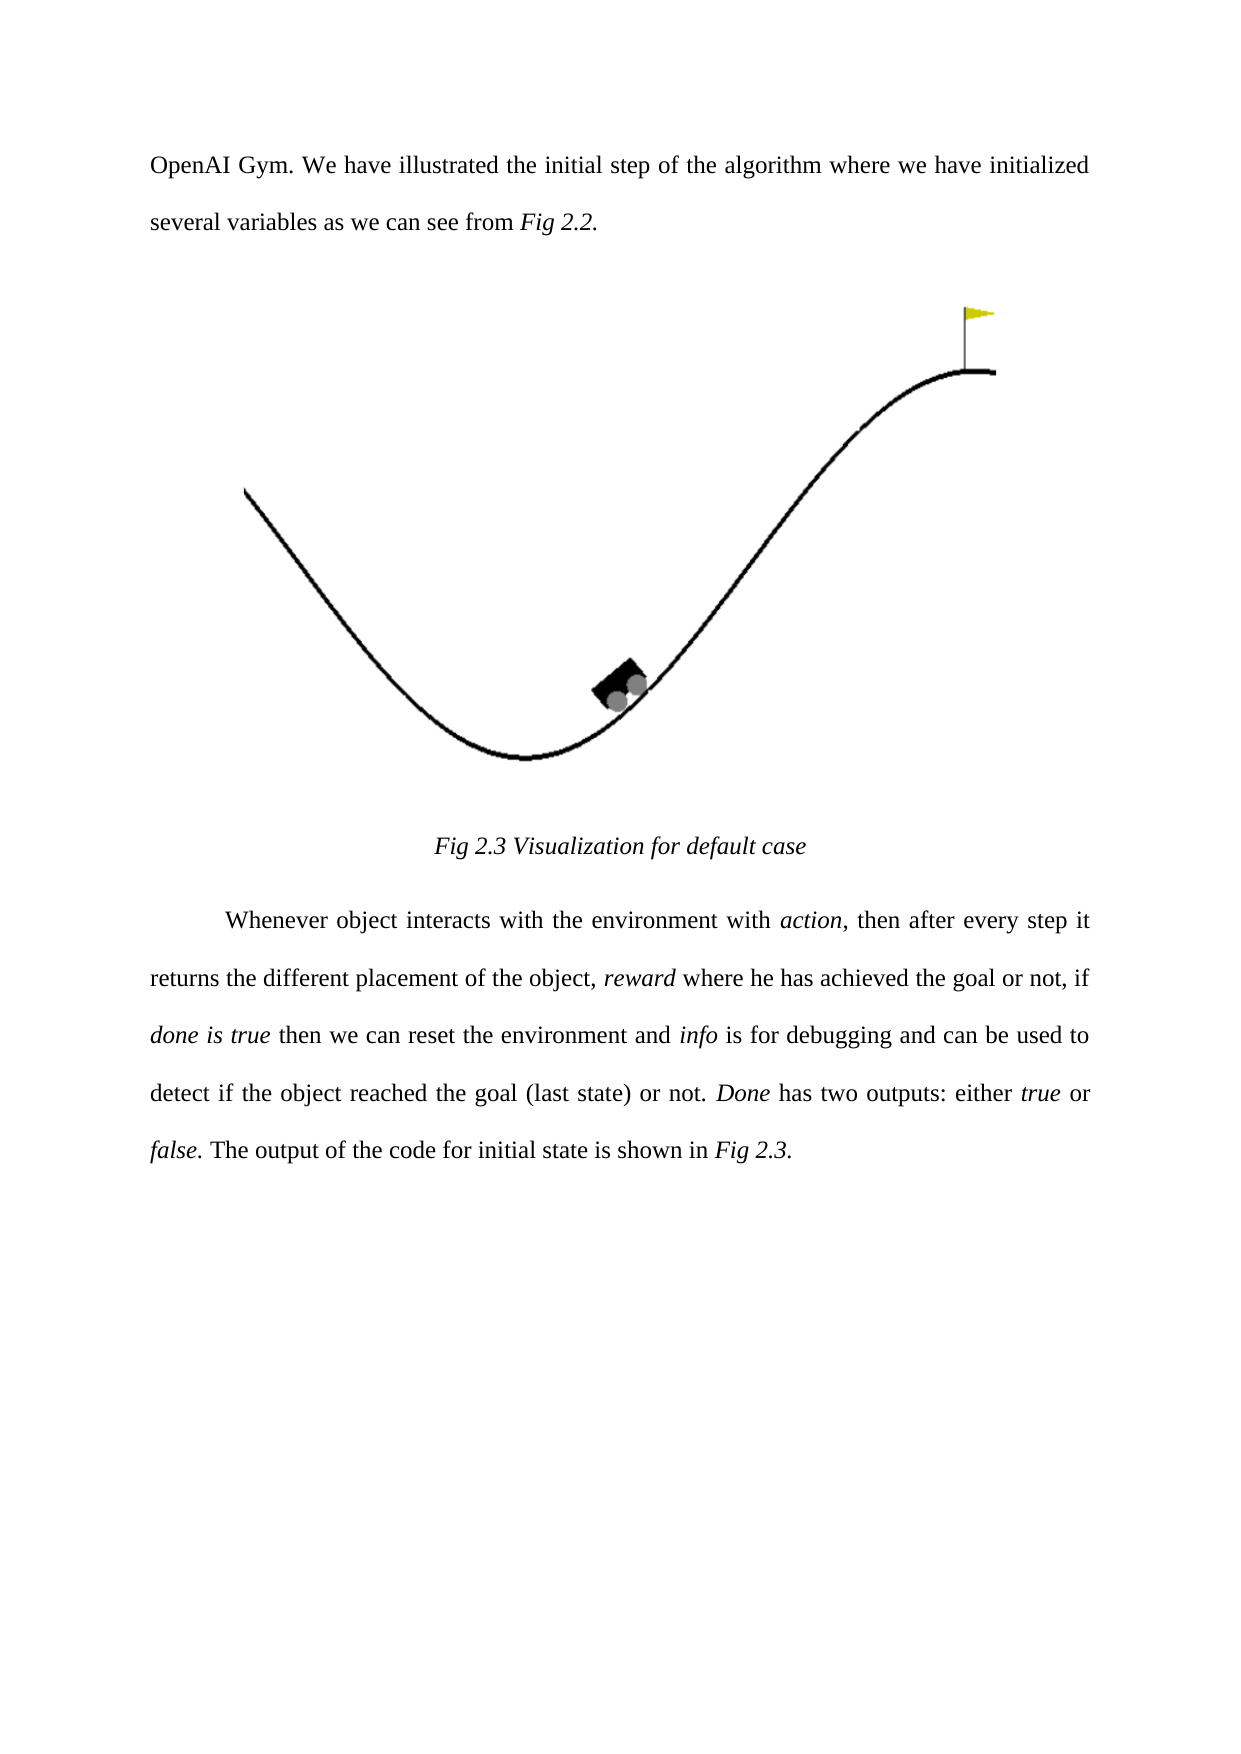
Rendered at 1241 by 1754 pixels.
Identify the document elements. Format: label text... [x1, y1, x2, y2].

picture [243, 281, 997, 787]
text Whenever object interacts with the environment with action, then after every step it returns the different placement of the object, reward where he has achieved the goal or not, if done is true then we can reset the environment and info is for debugging and can be used to detect if the object reached the goal (last state) or not. Done has two outputs: either true or false. The output of the code for initial state is shown in Fig 2.3. [150, 906, 1090, 1164]
text Fig 2.3 Visualization for default case [150, 831, 1090, 860]
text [150, 150, 1090, 236]
